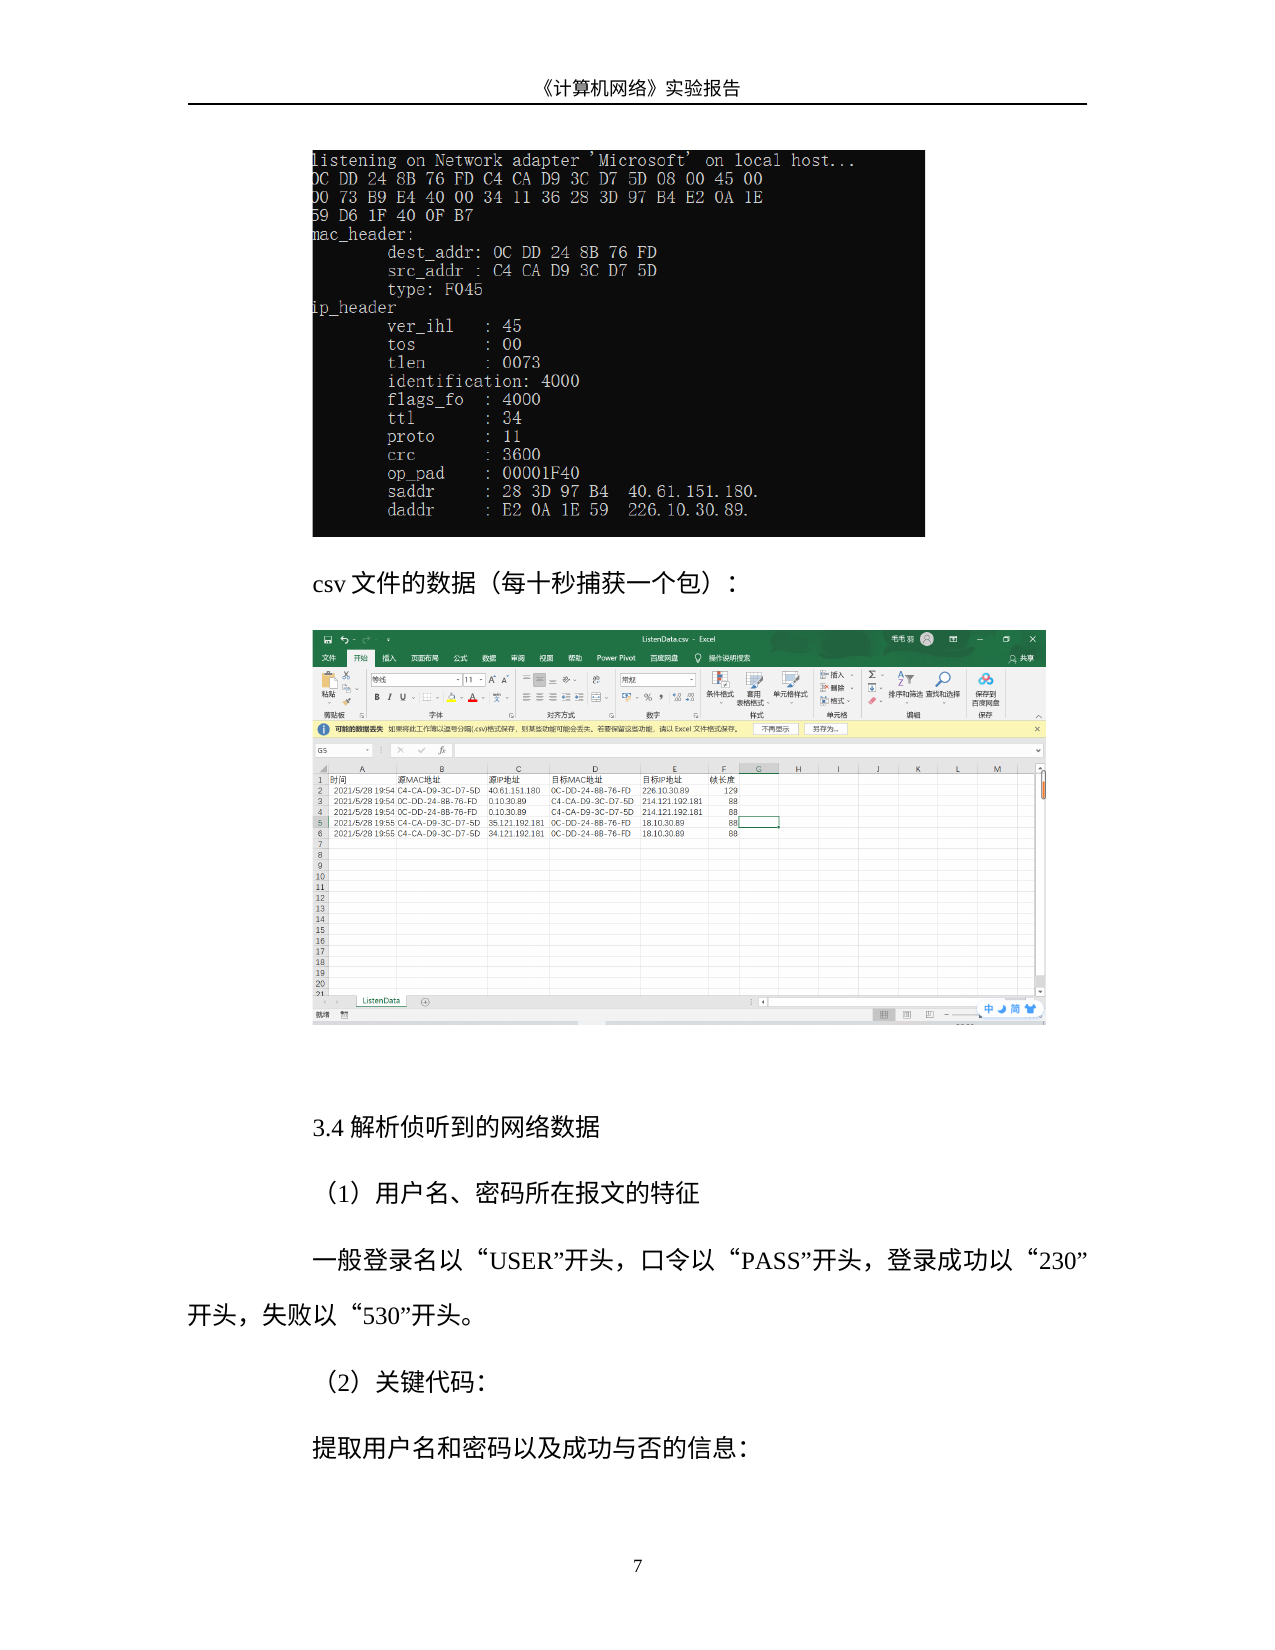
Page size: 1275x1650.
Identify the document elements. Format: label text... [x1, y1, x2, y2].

list （2）关键代码： [187, 1362, 1087, 1398]
picture [312, 150, 926, 537]
list （1）用户名、密码所在报文的特征 [187, 1174, 1087, 1210]
list 提取用户名和密码以及成功与否的信息： [187, 1429, 1087, 1465]
list 3.4 解析侦听到的网络数据 [187, 1107, 1087, 1143]
list 一般登录名以“USER”开头，口令以“PASS”开头，登录成功以“230”开头，失败以“530”开头。 [187, 1241, 1087, 1331]
list csv文件的数据（每十秒捕获一个包）： [187, 564, 1087, 600]
picture [312, 630, 1046, 1025]
